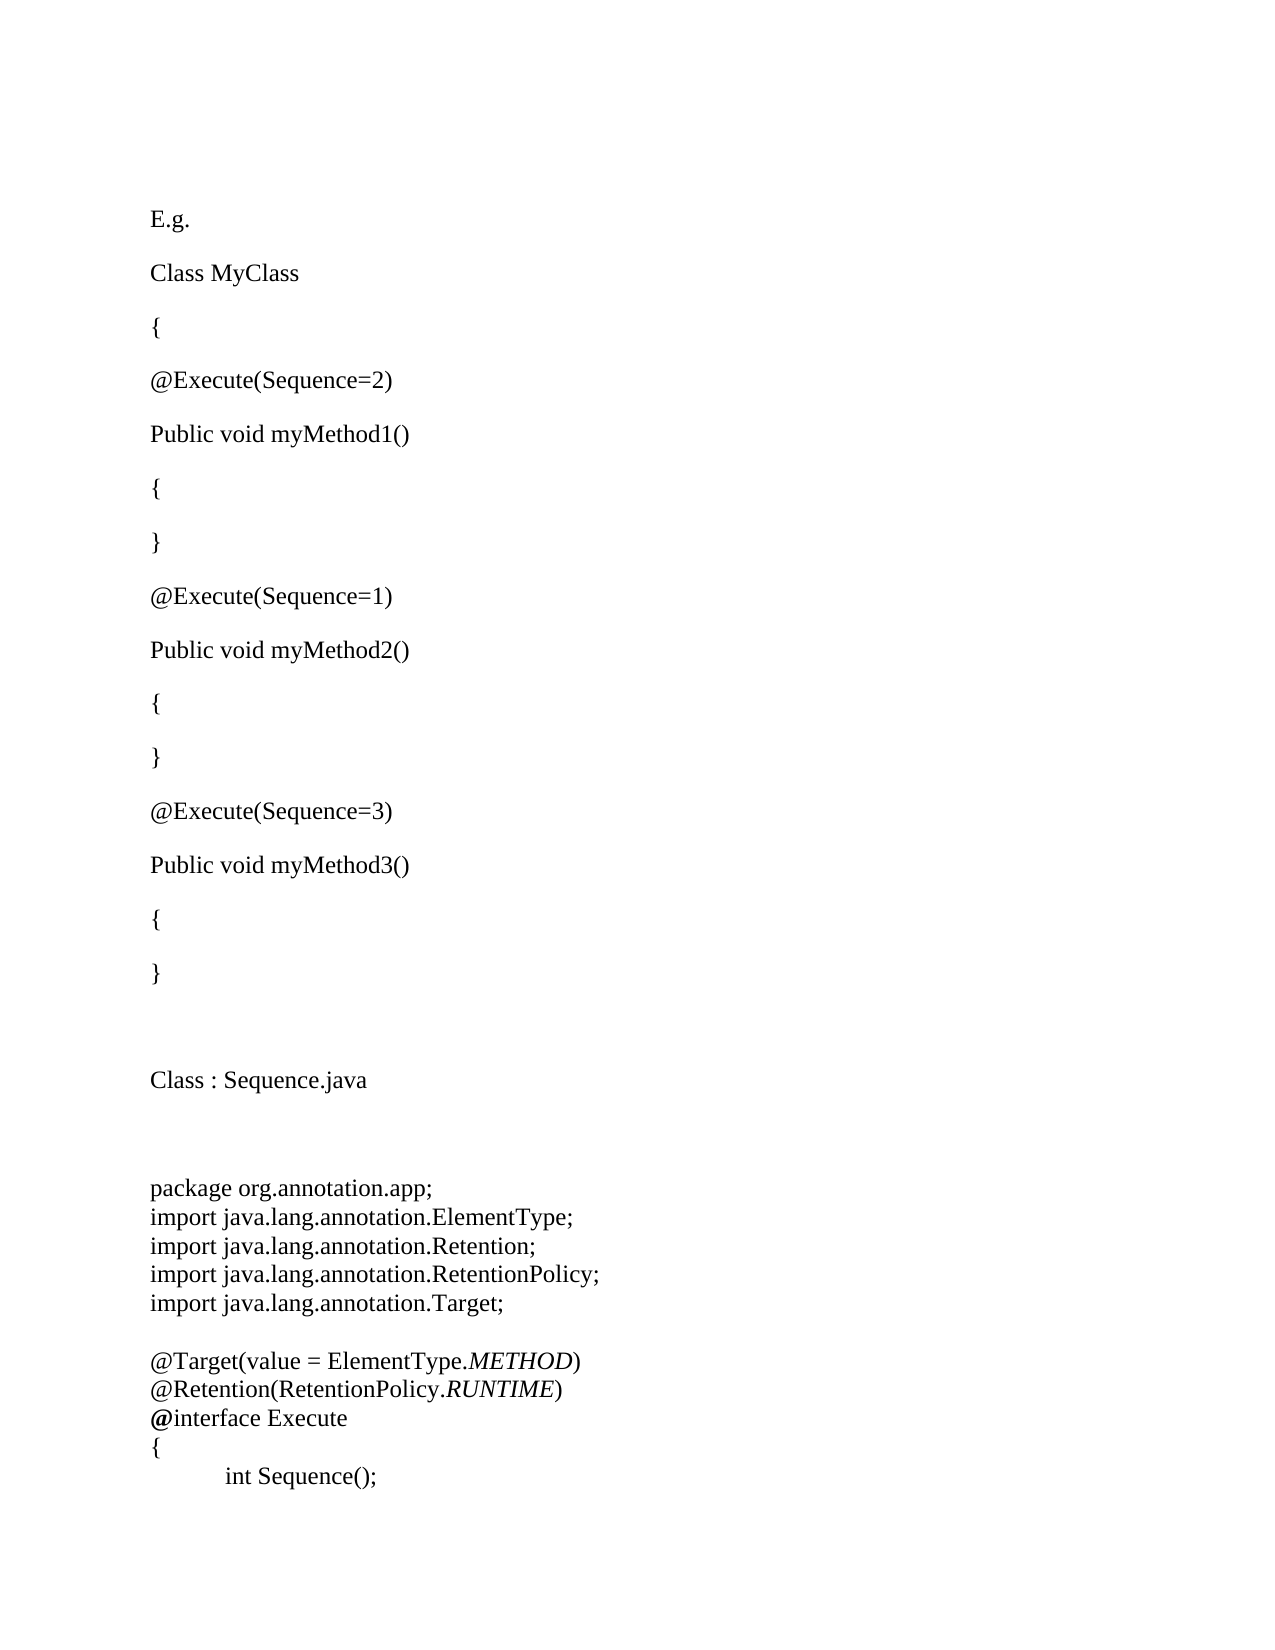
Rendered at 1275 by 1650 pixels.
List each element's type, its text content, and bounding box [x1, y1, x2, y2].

text { [150, 473, 1125, 502]
text { [150, 1432, 1125, 1461]
text package org.annotation.app; [150, 1173, 1125, 1202]
text { [150, 312, 1125, 340]
text int Sequence(); [150, 1461, 1125, 1489]
text @Execute(Sequence=2) [150, 365, 1125, 394]
text @Execute(Sequence=3) [150, 796, 1125, 825]
text Public void myMethod1() [150, 419, 1125, 448]
text Public void myMethod3() [150, 850, 1125, 879]
text @interface Execute [150, 1403, 1125, 1432]
text } [150, 527, 1125, 556]
text { [150, 904, 1125, 933]
text import java.lang.annotation.RetentionPolicy; [150, 1259, 1125, 1288]
text Class MyClass [150, 258, 1125, 286]
text { [150, 688, 1125, 717]
text @Retention(RetentionPolicy.RUNTIME) [150, 1374, 1125, 1403]
text import java.lang.annotation.ElementType; [150, 1202, 1125, 1231]
text Class : Sequence.java [150, 1066, 1125, 1094]
text import java.lang.annotation.Target; [150, 1288, 1125, 1317]
text import java.lang.annotation.Retention; [150, 1231, 1125, 1259]
text } [150, 742, 1125, 771]
text E.g. [150, 204, 1125, 233]
text Public void myMethod2() [150, 635, 1125, 663]
text @Target(value = ElementType.METHOD) [150, 1346, 1125, 1374]
text @Execute(Sequence=1) [150, 581, 1125, 609]
text } [150, 958, 1125, 987]
